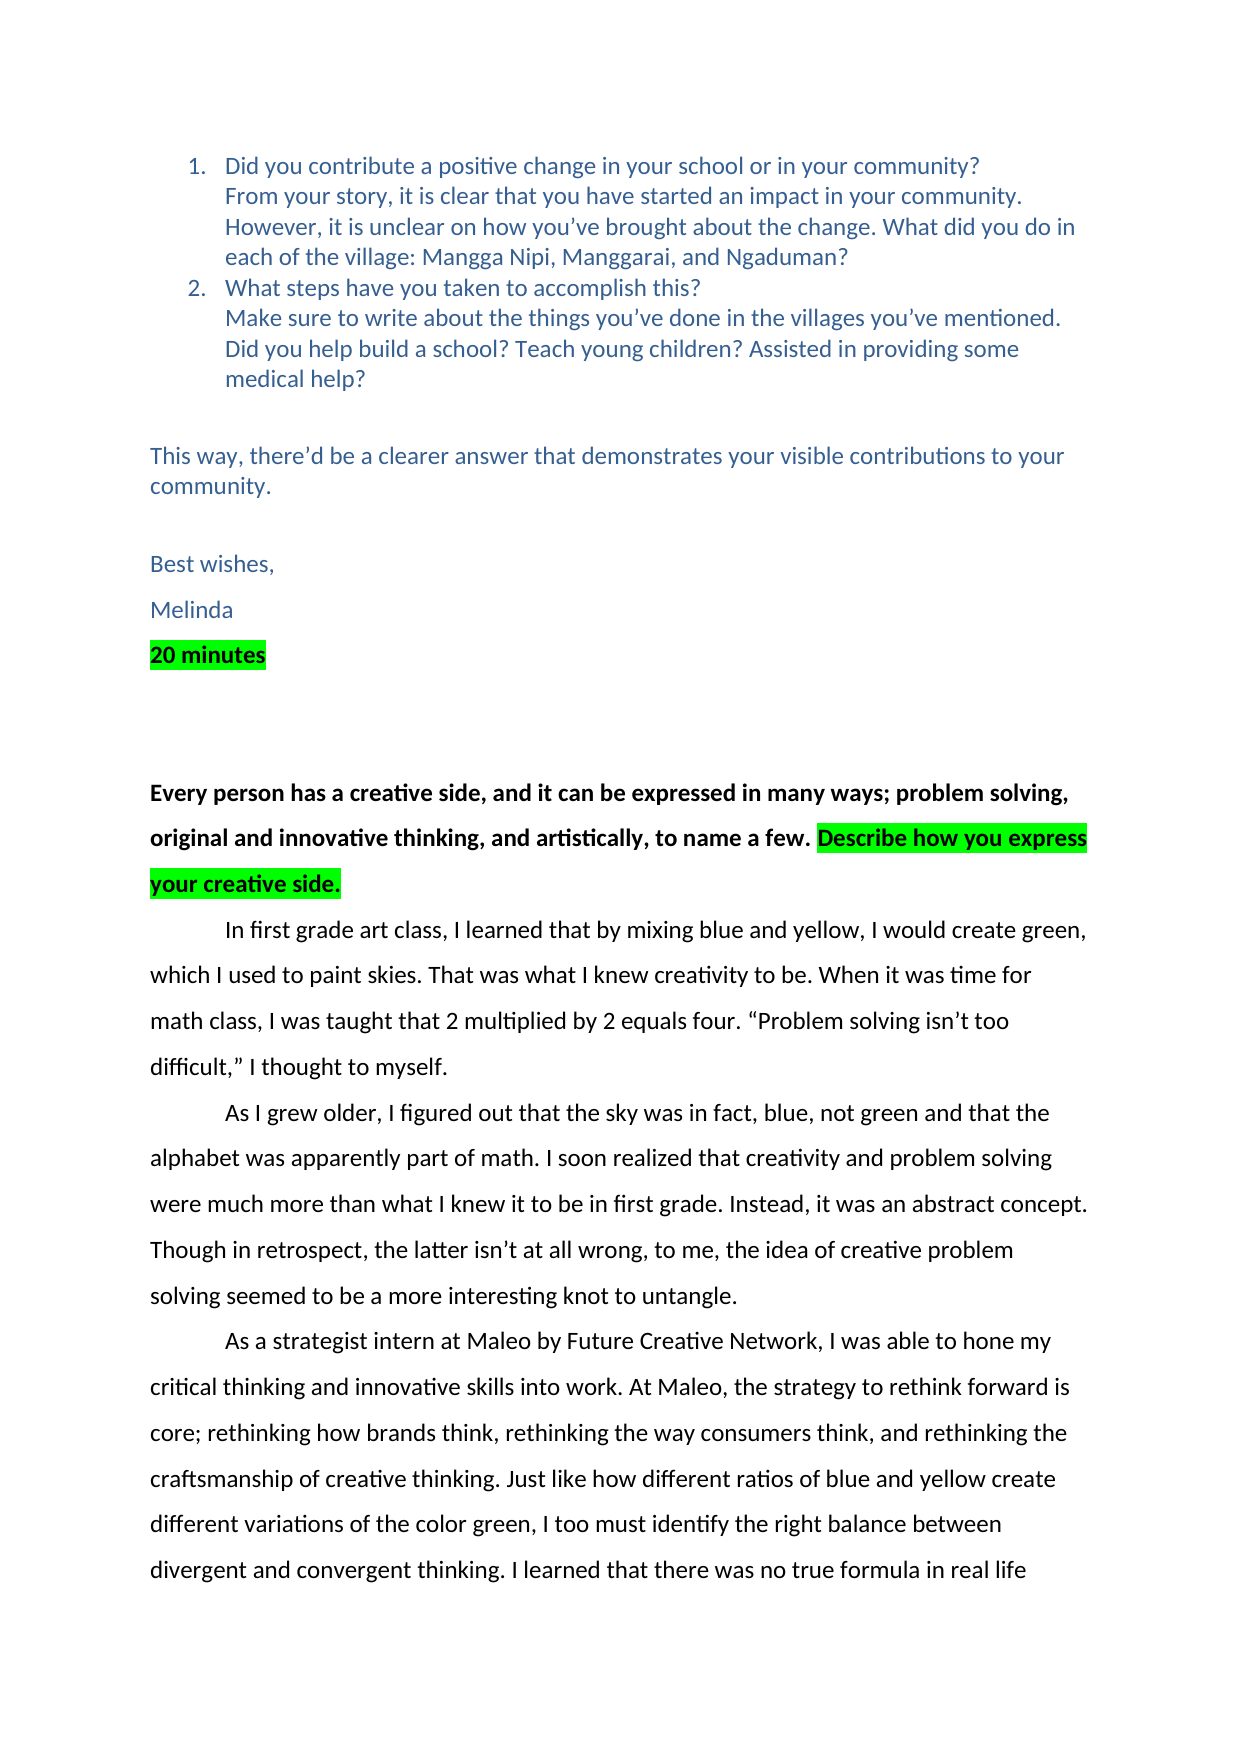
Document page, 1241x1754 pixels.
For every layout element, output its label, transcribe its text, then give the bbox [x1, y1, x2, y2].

text Melinda [150, 594, 1090, 624]
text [150, 1326, 1090, 1585]
text In first grade art class, I learned that by mixing blue and yellow, I would create green, which I used to paint skies. That was what I knew creativity to be. When it was time for math class, I was taught that 2 multiplied by 2 equals four. “Problem solving isn’t too difficult,” I thought to myself. [150, 914, 1090, 1082]
list From your story, it is clear that you have started an impact in your community. However, it is unclear on how you’ve brought about the change. What did you do in each of the village: Mangga Nipi, Manggarai, and Ngaduman? [225, 181, 1090, 272]
list Did you contribute a positive change in your school or in your community? [187, 150, 1090, 181]
text As I grew older, I figured out that the sky was in fact, blue, not green and that the alphabet was apparently part of math. I soon realized that creativity and problem solving were much more than what I knew it to be in first grade. Instead, it was an abstract concept. Though in retrospect, the latter isn’t at all wrong, to me, the idea of creative problem solving seemed to be a more interesting knot to untangle. [150, 1097, 1090, 1310]
text Best wishes, [150, 548, 1090, 579]
text 20 minutes [150, 639, 1090, 670]
text This way, there’d be a clearer answer that demonstrates your visible contributions to your community. [150, 440, 1090, 501]
list What steps have you taken to accomplish this? [187, 272, 1090, 303]
text Every person has a creative side, and it can be expressed in many ways; problem solving, original and innovative thinking, and artistically, to name a few. Describe how you express your creative side. [150, 777, 1090, 899]
list Make sure to write about the things you’ve done in the villages you’ve mentioned. Did you help build a school? Teach young children? Assisted in providing some medical help? [225, 303, 1090, 394]
